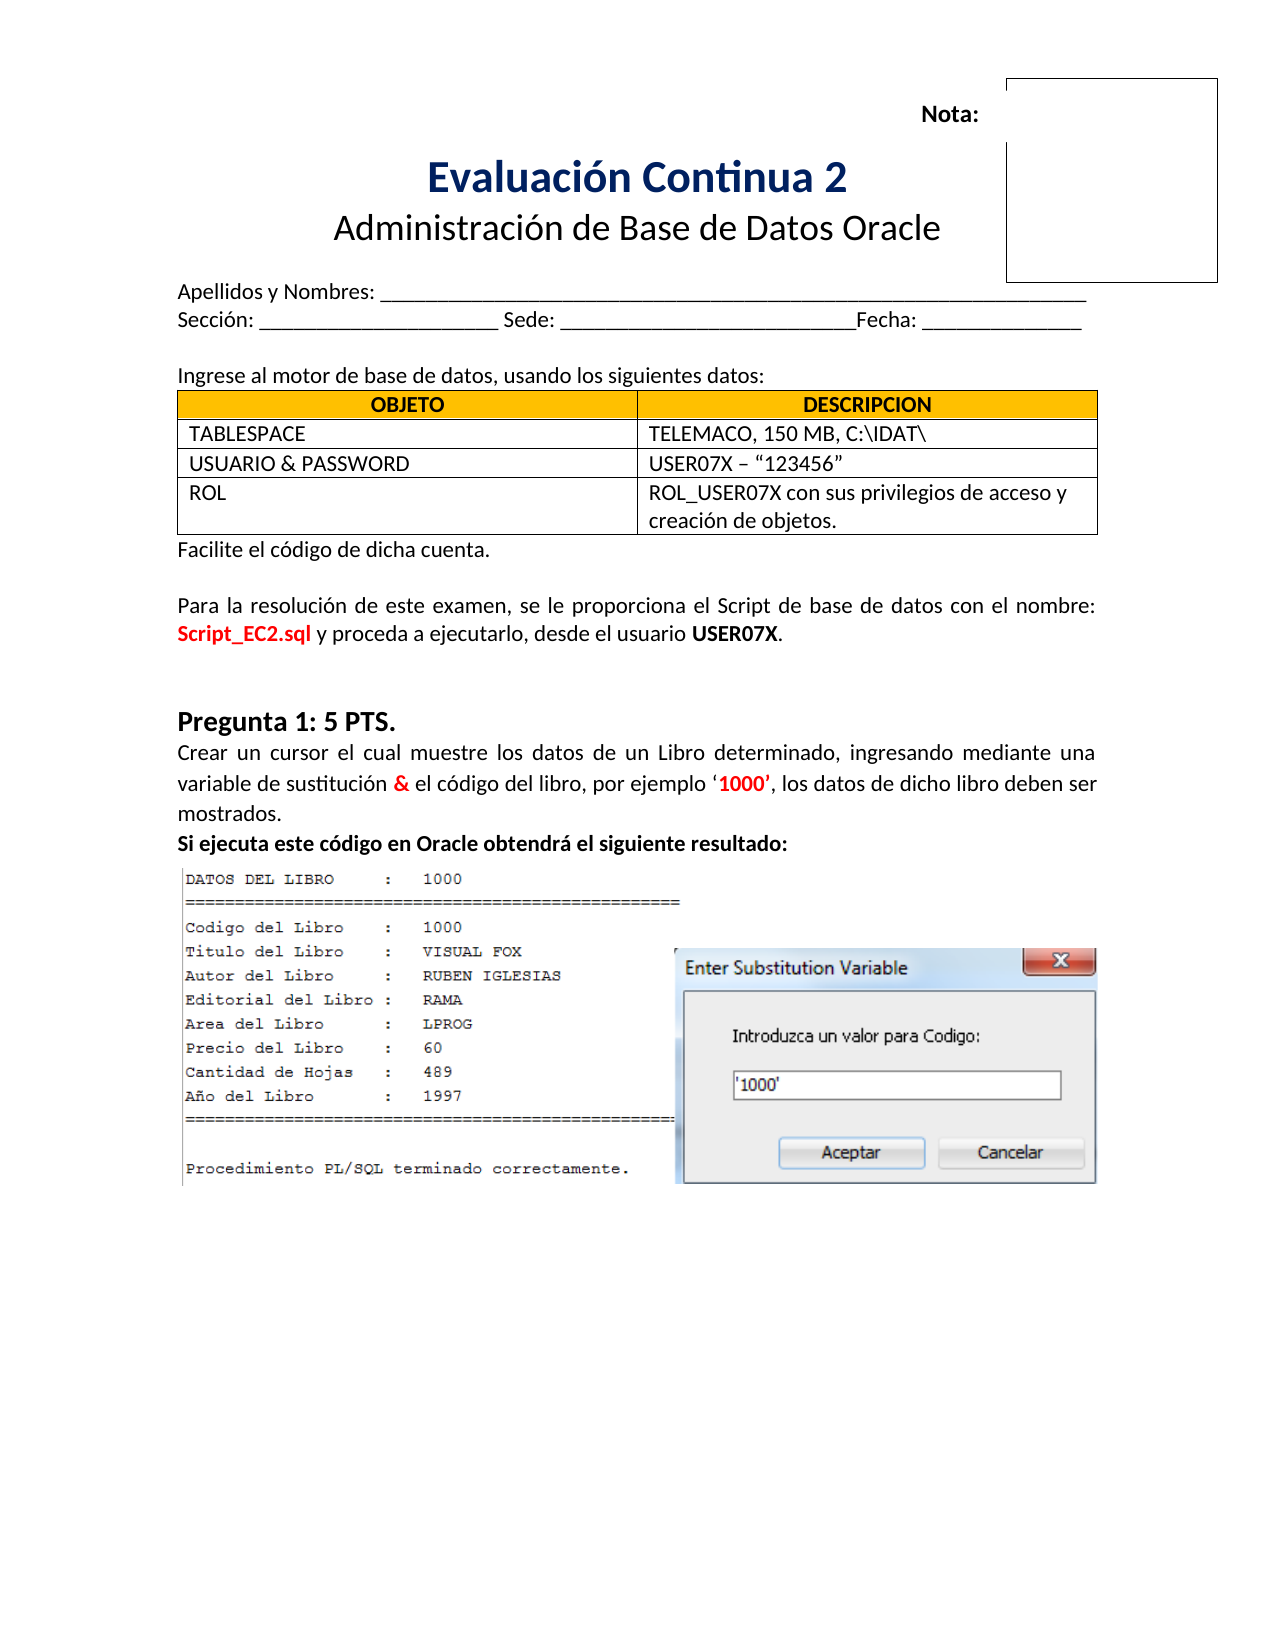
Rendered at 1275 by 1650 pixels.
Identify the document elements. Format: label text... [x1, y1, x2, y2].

table_cell USUARIO & PASSWORD [178, 449, 637, 477]
text Sección: _____________________ Sede: __________________________Fecha: ______________ [177, 305, 1098, 333]
table_cell USER07X – “123456” [638, 449, 1097, 477]
picture [182, 868, 1098, 1186]
text Pregunta 1: 5 PTS. [177, 703, 1098, 738]
table_cell TELEMACO, 150 MB, C:\IDAT\ [638, 420, 1097, 448]
table_header DESCRIPCION [638, 391, 1097, 418]
text Administración de Base de Datos Oracle [177, 203, 1006, 249]
table_cell ROL_USER07X con sus privilegios de acceso y creación de objetos. [638, 478, 1097, 534]
text Apellidos y Nombres: ______________________________________________________________ [177, 277, 1098, 305]
table_cell ROL [178, 478, 637, 534]
text Ingrese al motor de base de datos, usando los siguientes datos: [177, 361, 1098, 389]
text Facilite el código de dicha cuenta. [177, 535, 1098, 563]
table_header OBJETO [178, 391, 637, 418]
text Crear un cursor el cual muestre los datos de un Libro determinado, ingresando mediante una variable de sustitución & el código del libro, por ejemplo ‘1000’, los datos de dicho libro deben ser mostrados. [177, 738, 1098, 827]
text Para la resolución de este examen, se le proporciona el Script de base de datos con el nombre: Script_EC2.sql y proceda a ejecutarlo, desde el usuario USER07X. [177, 591, 1098, 647]
table_cell TABLESPACE [178, 420, 637, 448]
text Evaluación Continua 2 [177, 148, 1006, 203]
text Si ejecuta este código en Oracle obtendrá el siguiente resultado: [177, 829, 1098, 857]
